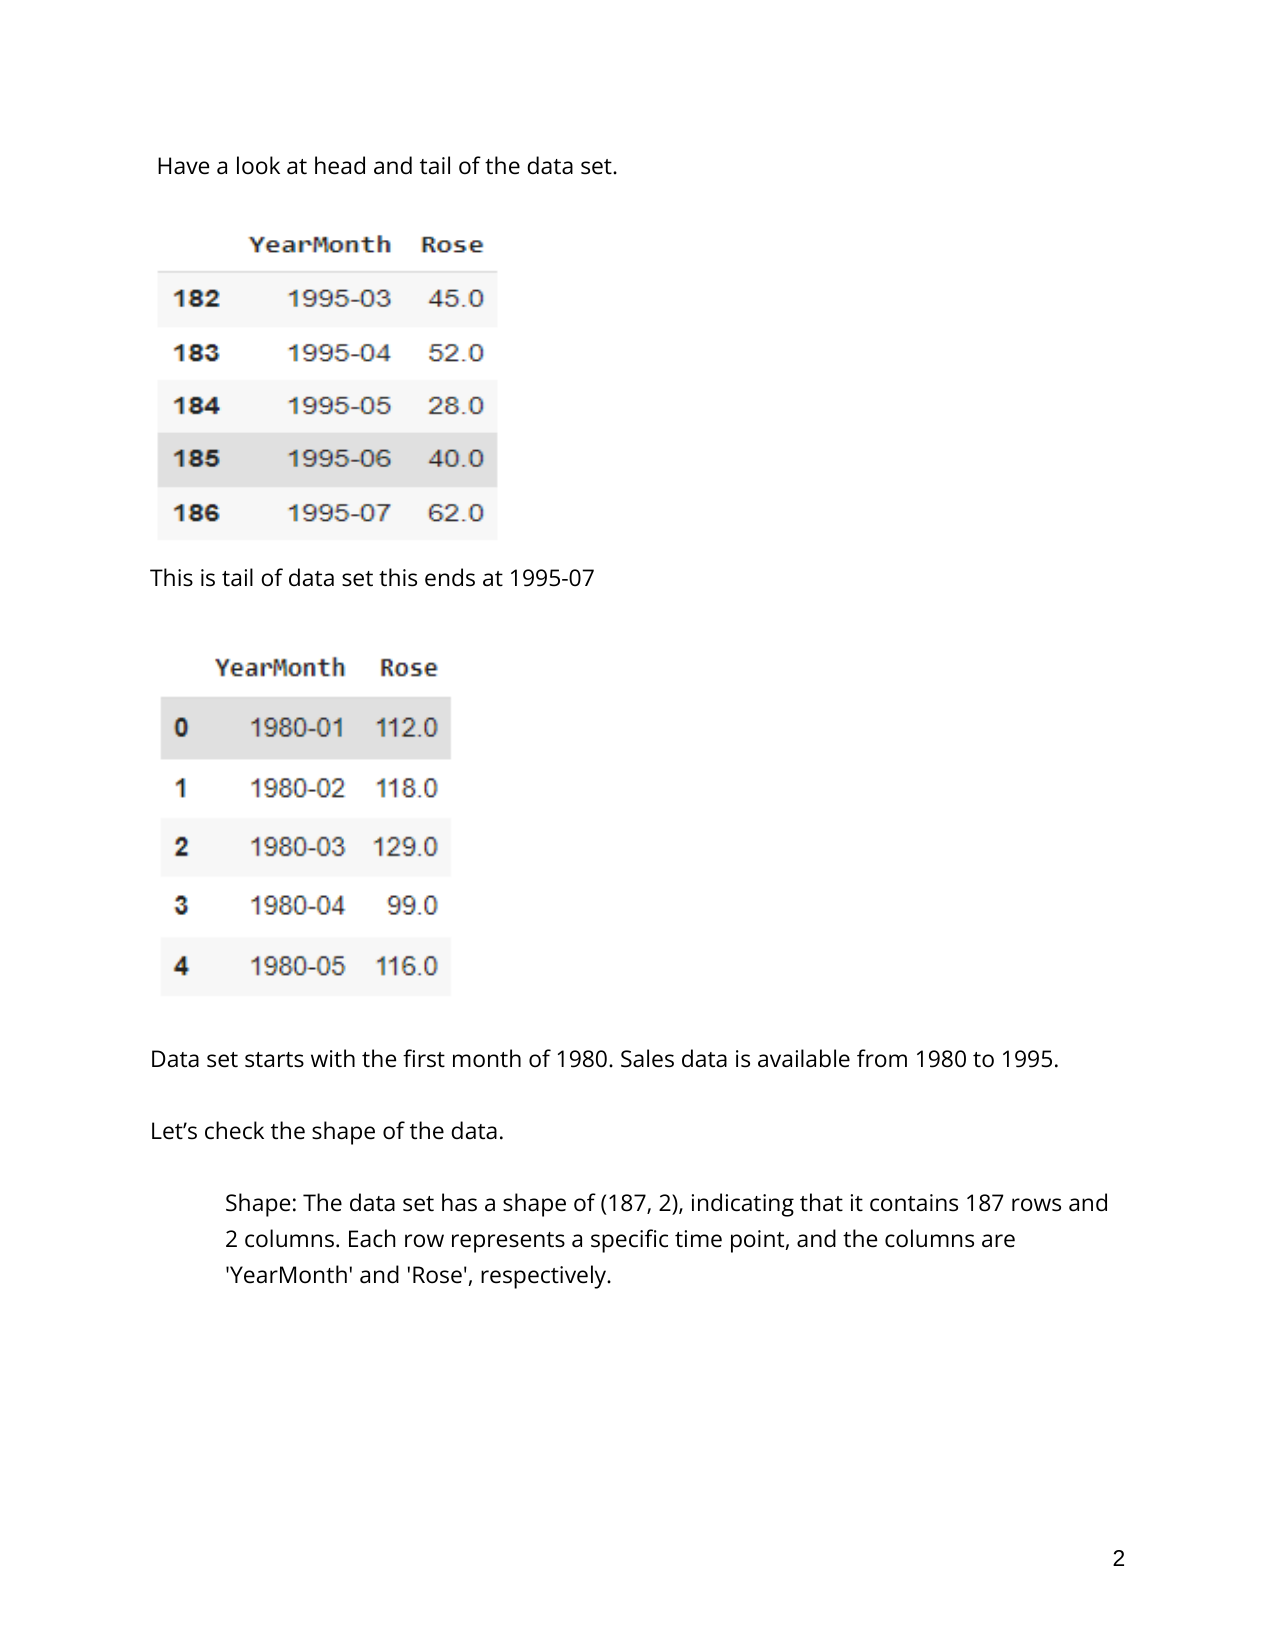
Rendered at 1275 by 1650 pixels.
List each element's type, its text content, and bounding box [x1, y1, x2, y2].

picture [150, 633, 457, 1004]
text Let’s check the shape of the data. [150, 1115, 1125, 1146]
text Shape: The data set has a shape of (187, 2), indicating that it contains 187 rows and 2 columns. Each row represents a specific time point, and the columns are 'YearMonth' and 'Rose', respectively. [225, 1187, 1125, 1290]
picture [150, 222, 504, 559]
text Have a look at head and tail of the data set. [150, 150, 1125, 181]
text This is tail of data set this ends at 1995-07 [150, 562, 1125, 593]
text Data set starts with the first month of 1980. Sales data is available from 1980 to 1995. [150, 1043, 1125, 1074]
